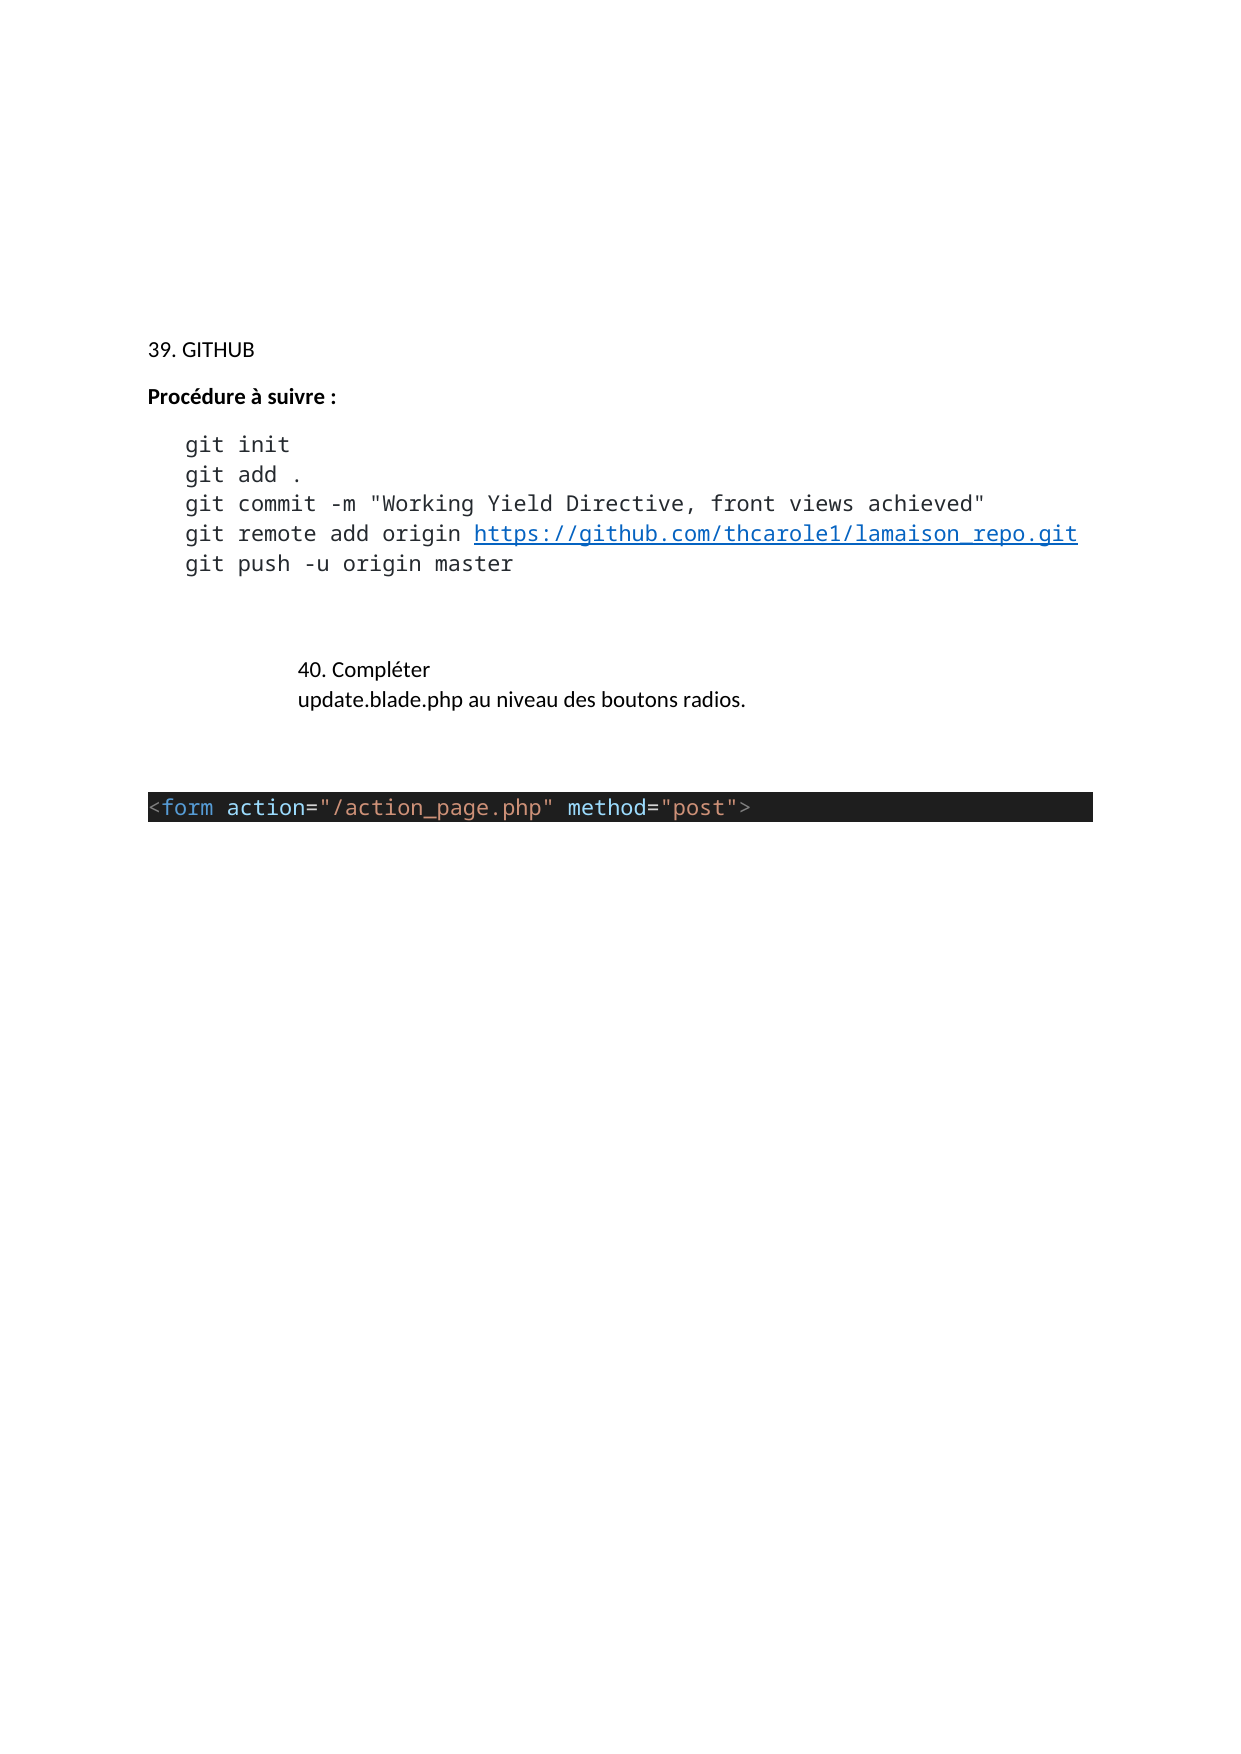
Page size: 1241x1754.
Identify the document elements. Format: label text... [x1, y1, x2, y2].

text git init [185, 429, 1093, 459]
text <form action="/action_page.php" method="post"> [148, 792, 1093, 822]
text 39. GITHUB [148, 335, 1093, 363]
text git add . [185, 459, 1093, 488]
text Procédure à suivre : [148, 382, 1093, 410]
list 40. Compléter [298, 655, 1093, 683]
text git commit -m "Working Yield Directive, front views achieved" [185, 488, 1093, 518]
text git push -u origin master [185, 548, 1093, 578]
list update.blade.php au niveau des boutons radios. [298, 685, 1093, 713]
text git remote add origin https://github.com/thcarole1/lamaison_repo.git [185, 518, 1093, 548]
